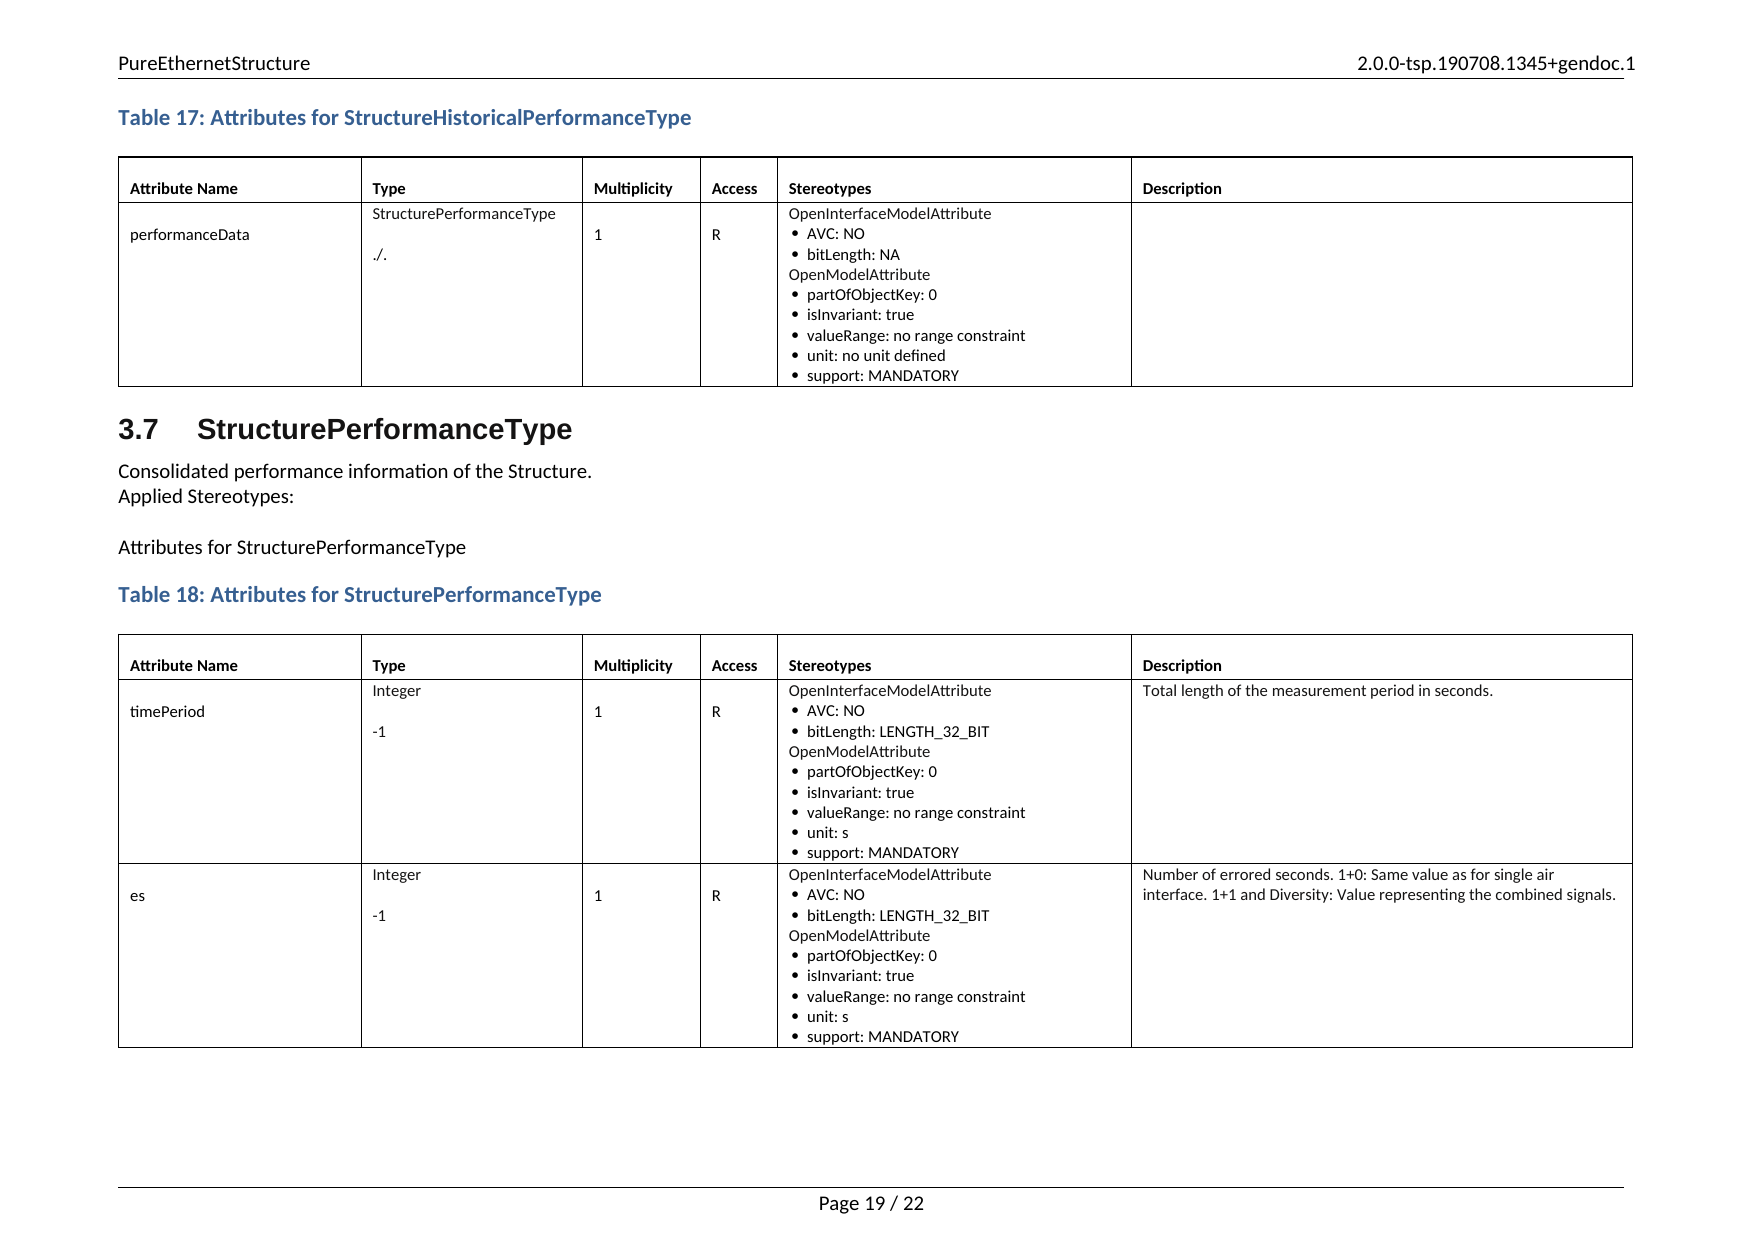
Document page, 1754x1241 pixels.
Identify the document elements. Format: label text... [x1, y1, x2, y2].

text Applied Stereotypes: [118, 483, 1624, 509]
table_header Access [701, 158, 777, 202]
table_cell R [701, 680, 777, 863]
table_header Attribute Name [119, 635, 361, 679]
table_header Description [1132, 158, 1632, 202]
table_cell Integer -1 [362, 864, 582, 1047]
table_cell [1132, 203, 1632, 386]
table_cell StructurePerformanceType ./. [362, 203, 582, 386]
table_cell 1 [583, 680, 700, 863]
table_header Attribute Name [119, 158, 361, 202]
table_cell Integer -1 [362, 680, 582, 863]
table_header Stereotypes [778, 635, 1131, 679]
subtitle StructurePerformanceType [118, 412, 1624, 446]
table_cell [778, 864, 1131, 1047]
table_cell performanceData [119, 203, 361, 386]
text Attributes for StructurePerformanceType [118, 534, 1624, 560]
table_cell timePeriod [119, 680, 361, 863]
table_cell es [119, 864, 361, 1047]
table_header Stereotypes [778, 158, 1131, 202]
table_cell R [701, 864, 777, 1047]
table_cell R [701, 203, 777, 386]
table_cell Number of errored seconds. 1+0: Same value as for single air interface. 1+1 and Diversity: Value representing the combined signals. [1132, 864, 1632, 1047]
table_header Multiplicity [583, 635, 700, 679]
table_cell 1 [583, 864, 700, 1047]
text Consolidated performance information of the Structure. [118, 458, 1624, 483]
table_cell Total length of the measurement period in seconds. [1132, 680, 1632, 863]
table_cell 1 [583, 203, 700, 386]
table_header Type [362, 635, 582, 679]
table_header Description [1132, 635, 1632, 679]
table_header Type [362, 158, 582, 202]
table_header Access [701, 635, 777, 679]
table_header Multiplicity [583, 158, 700, 202]
